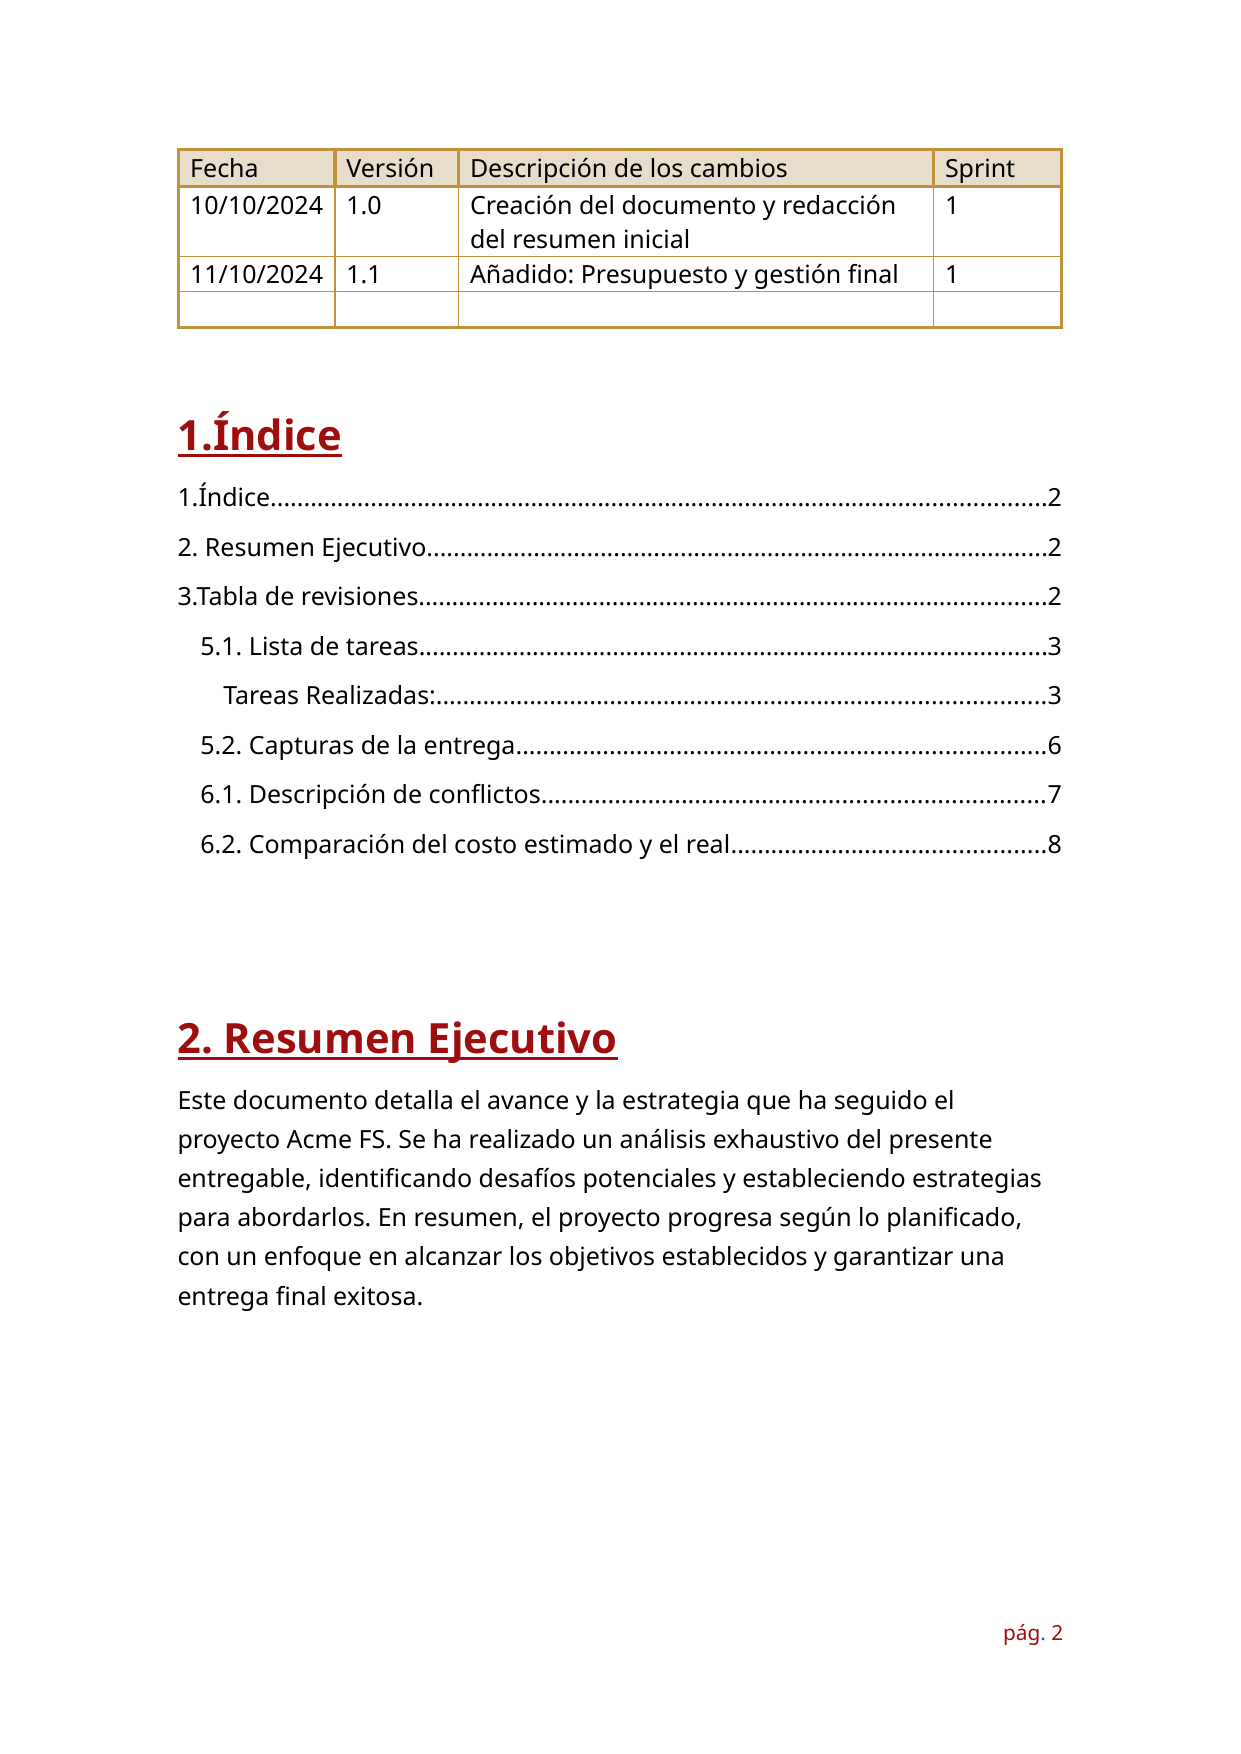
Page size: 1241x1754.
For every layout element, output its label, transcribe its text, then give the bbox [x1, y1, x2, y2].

table_cell 1.1 [336, 257, 458, 291]
subtitle 2. Resumen Ejecutivo [177, 1009, 1063, 1066]
table_cell Añadido: Presupuesto y gestión final [459, 257, 933, 291]
table_cell 1 [934, 257, 1060, 291]
table_cell [934, 292, 1060, 326]
table_header Descripción de los cambios [460, 151, 932, 185]
table_header Sprint [935, 151, 1060, 185]
table_cell 1.0 [336, 188, 458, 256]
table_cell 11/10/2024 [180, 257, 334, 291]
subtitle 1.Índice [177, 406, 1063, 463]
table_header Versión [337, 151, 457, 185]
table_cell [336, 292, 458, 326]
table_cell [459, 292, 933, 326]
table_cell 10/10/2024 [180, 188, 334, 256]
table_cell 1 [934, 188, 1060, 256]
table_header Fecha [180, 151, 333, 185]
text Este documento detalla el avance y la estrategia que ha seguido el proyecto Acme FS. Se ha realizado un análisis exhaustivo del presente entregable, identificando desafíos potenciales y estableciendo estrategias para abordarlos. En resumen, el proyecto progresa según lo planificado, con un enfoque en alcanzar los objetivos establecidos y garantizar una entrega final exitosa. [177, 1082, 1063, 1312]
table_cell [180, 292, 334, 326]
table_cell Creación del documento y redacción del resumen inicial [459, 188, 933, 256]
